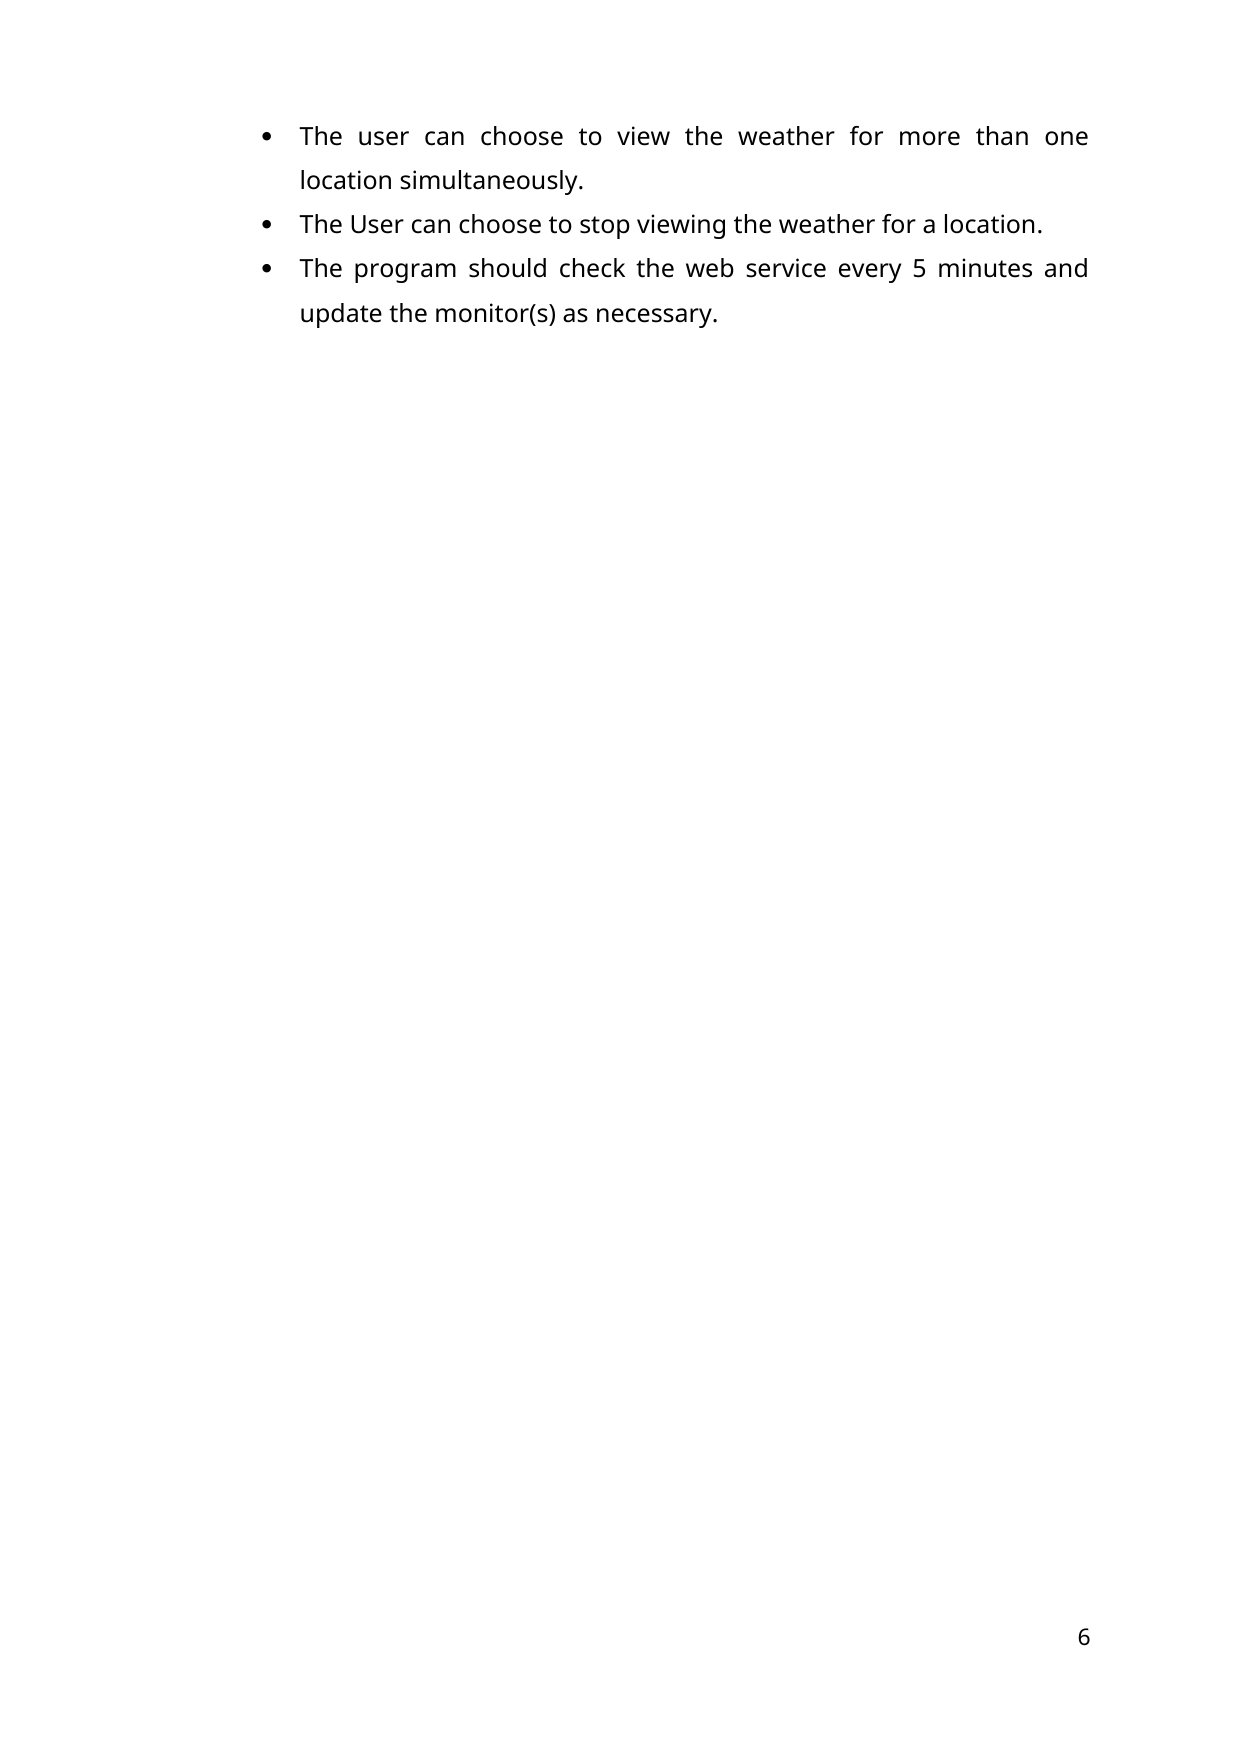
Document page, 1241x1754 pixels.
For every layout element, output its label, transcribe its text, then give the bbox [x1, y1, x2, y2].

list The program should check the web service every 5 minutes and update the monitor(s) as necessary. [262, 251, 1090, 329]
list The User can choose to stop viewing the weather for a location. [262, 207, 1090, 241]
list The user can choose to view the weather for more than one location simultaneously. [262, 118, 1090, 196]
